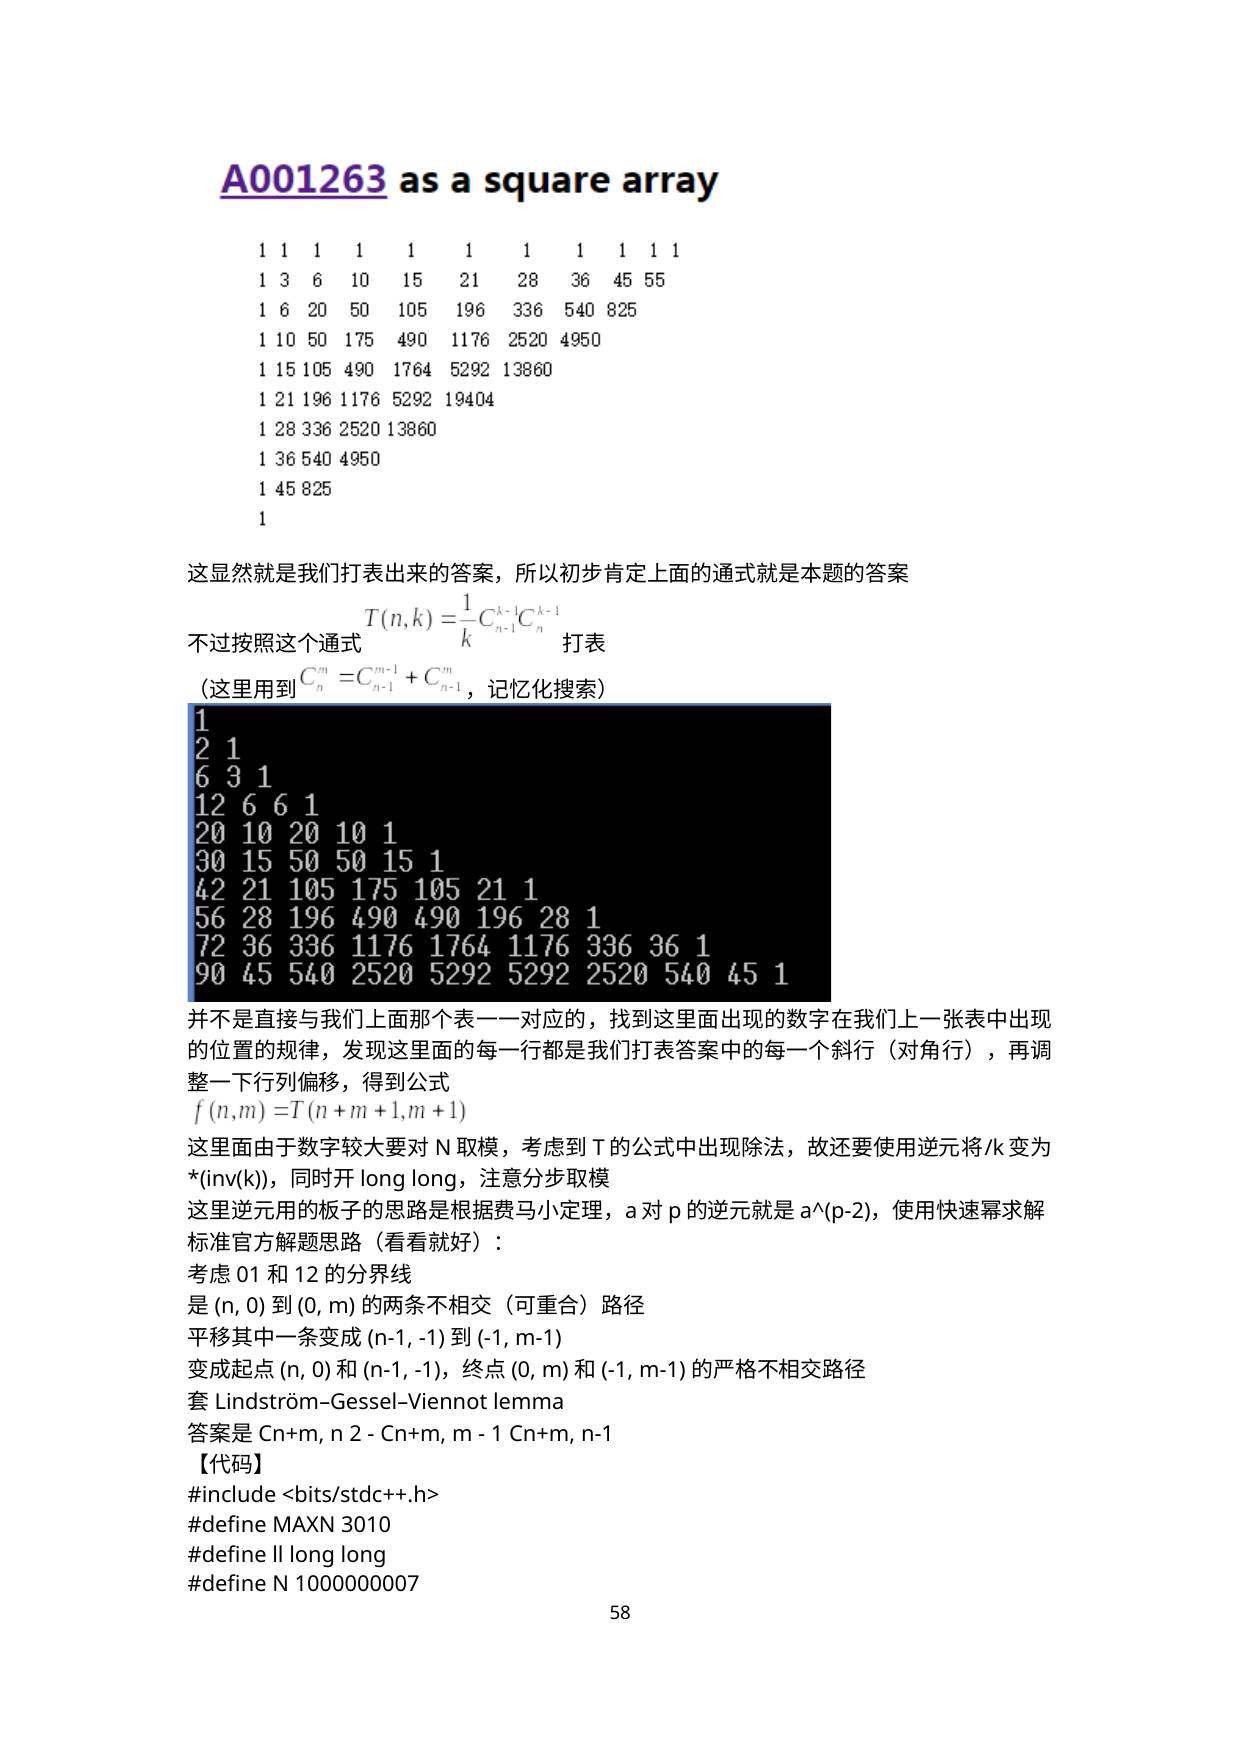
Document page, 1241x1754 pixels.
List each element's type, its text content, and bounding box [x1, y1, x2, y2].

text 不过按照这个通式打表 [187, 588, 1053, 658]
picture [187, 703, 832, 1002]
text （这里用到，记忆化搜索） [187, 658, 1053, 703]
text #include <bits/stdc++.h> [187, 1479, 1053, 1509]
text 平移其中一条变成 (n-1, -1) 到 (-1, m-1) [187, 1320, 1053, 1352]
text 这显然就是我们打表出来的答案，所以初步肯定上面的通式就是本题的答案 [187, 556, 1053, 588]
text 是 (n, 0) 到 (0, m) 的两条不相交（可重合）路径 [187, 1288, 1053, 1320]
text #define MAXN 3010 [187, 1509, 1053, 1538]
text 考虑 01 和 12 的分界线 [187, 1257, 1053, 1288]
text 套 Lindström–Gessel–Viennot lemma [187, 1384, 1053, 1416]
text 并不是直接与我们上面那个表一一对应的，找到这里面出现的数字在我们上一张表中出现的位置的规律，发现这里面的每一行都是我们打表答案中的每一个斜行（对角行），再调整一下行列偏移，得到公式 [187, 1002, 1053, 1097]
text #define N 1000000007 [187, 1568, 1053, 1598]
text 标准官方解题思路（看看就好）： [187, 1225, 1053, 1257]
text 这里面由于数字较大要对N取模，考虑到T的公式中出现除法，故还要使用逆元将/k变为*(inv(k))，同时开long long，注意分步取模 [187, 1130, 1053, 1193]
text 变成起点 (n, 0) 和 (n-1, -1)，终点 (0, m) 和 (-1, m-1) 的严格不相交路径 [187, 1352, 1053, 1384]
text #define ll long long [187, 1538, 1053, 1568]
text 这里逆元用的板子的思路是根据费马小定理，a对p的逆元就是a^(p-2)，使用快速幂求解 [187, 1193, 1053, 1225]
text 答案是 Cn+m, n 2 - Cn+m, m - 1 Cn+m, n-1 [187, 1416, 1053, 1447]
text 【代码】 [187, 1447, 1053, 1479]
picture [187, 150, 799, 557]
